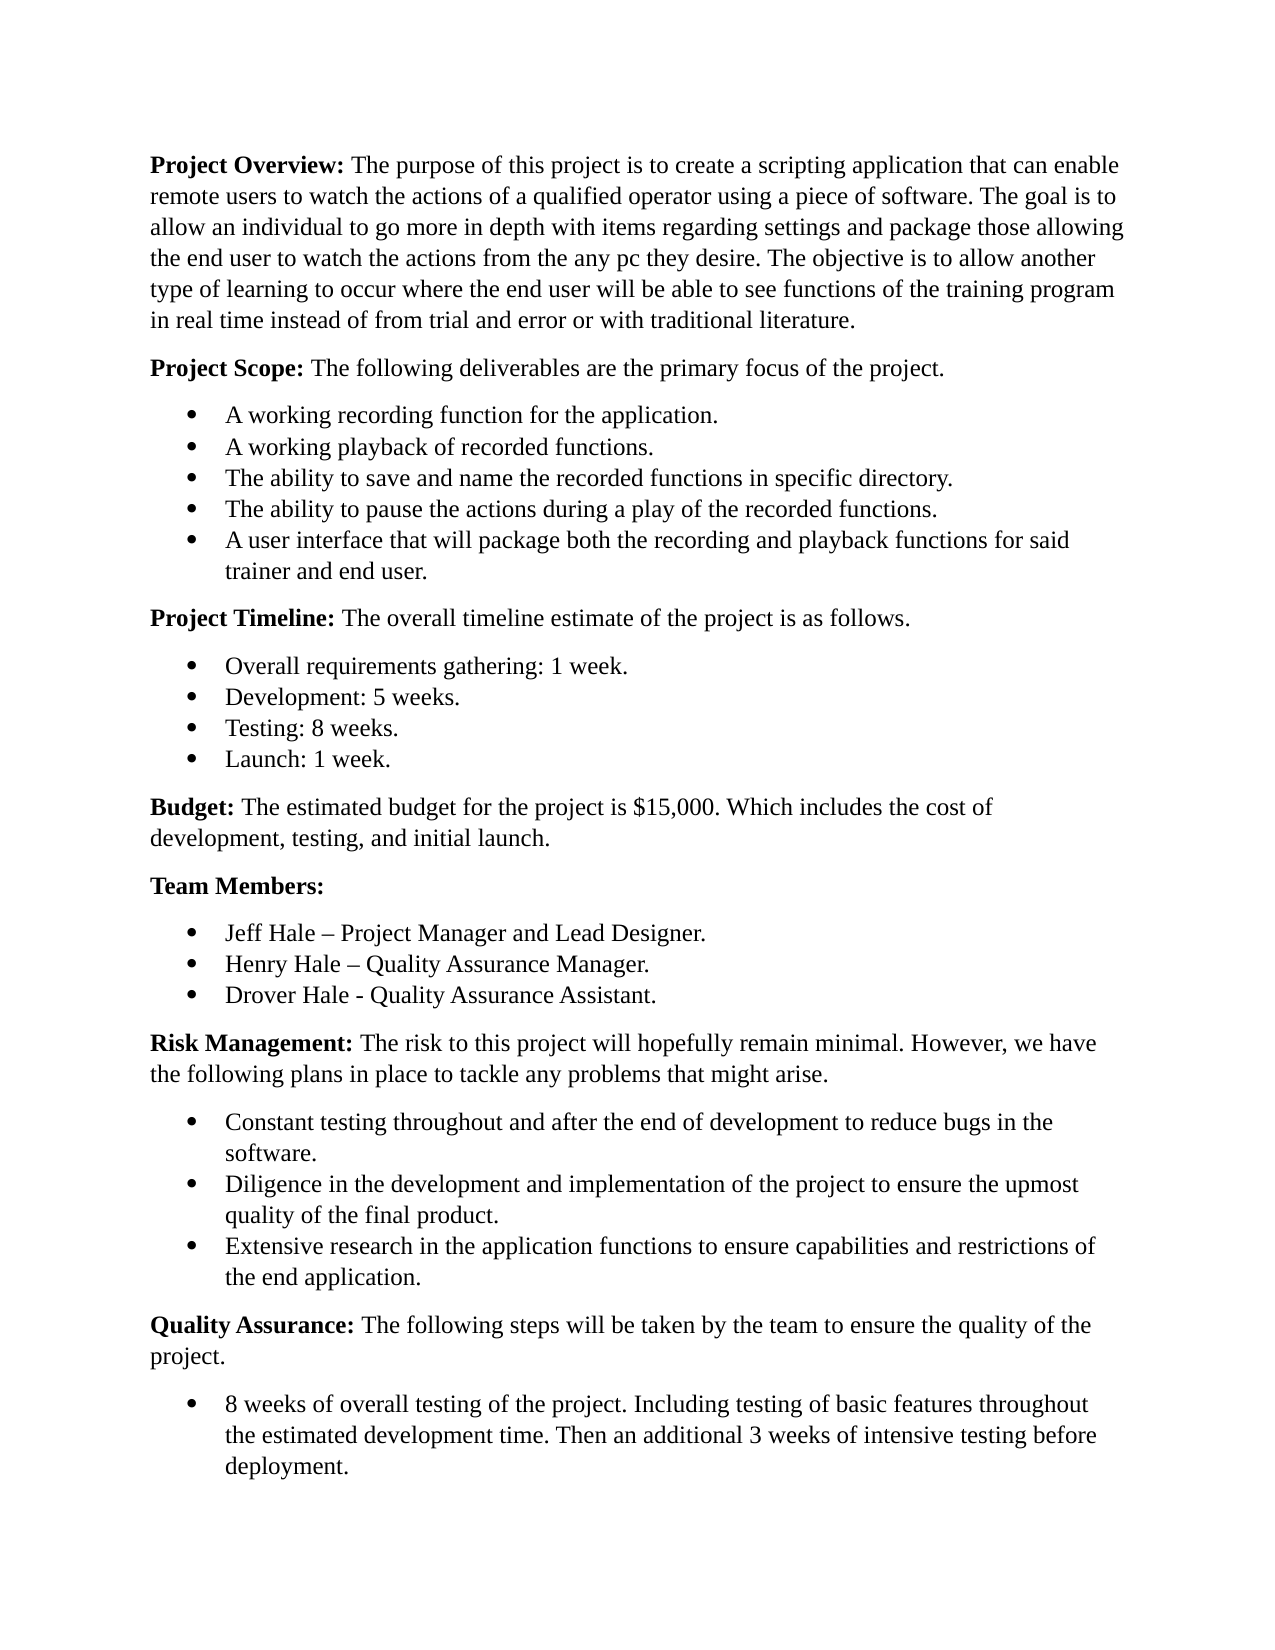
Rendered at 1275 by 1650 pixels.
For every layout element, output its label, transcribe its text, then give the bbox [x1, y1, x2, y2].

text Risk Management: The risk to this project will hopefully remain minimal. However, we have the following plans in place to tackle any problems that might arise. [150, 1028, 1125, 1088]
list Testing: 8 weeks. [187, 713, 1125, 742]
list Extensive research in the application functions to ensure capabilities and restrictions of the end application. [187, 1231, 1125, 1291]
list A working playback of recorded functions. [187, 432, 1125, 460]
text Quality Assurance: The following steps will be taken by the team to ensure the quality of the project. [150, 1310, 1125, 1370]
list Drover Hale - Quality Assurance Assistant. [187, 981, 1125, 1009]
list A user interface that will package both the recording and playback functions for said trainer and end user. [187, 525, 1125, 584]
list The ability to pause the actions during a play of the recorded functions. [187, 494, 1125, 522]
list A working recording function for the application. [187, 401, 1125, 429]
list Constant testing throughout and after the end of development to reduce bugs in the software. [187, 1107, 1125, 1167]
text Team Members: [150, 871, 1125, 899]
list Diligence in the development and implementation of the project to ensure the upmost quality of the final product. [187, 1169, 1125, 1229]
list 8 weeks of overall testing of the project. Including testing of basic features throughout the estimated development time. Then an additional 3 weeks of intensive testing before deployment. [187, 1389, 1125, 1479]
list Jeff Hale – Project Manager and Lead Designer. [187, 918, 1125, 947]
text Project Timeline: The overall timeline estimate of the project is as follows. [150, 603, 1125, 632]
list Launch: 1 week. [187, 744, 1125, 773]
list Development: 5 weeks. [187, 682, 1125, 711]
text Project Overview: The purpose of this project is to create a scripting application that can enable remote users to watch the actions of a qualified operator using a piece of software. The goal is to allow an individual to go more in depth with items regarding settings and package those allowing the end user to watch the actions from the any pc they desire. The objective is to allow another type of learning to occur where the end user will be able to see functions of the training program in real time instead of from trial and error or with traditional literature. [150, 150, 1125, 334]
list Henry Hale – Quality Assurance Manager. [187, 949, 1125, 978]
list The ability to save and name the recorded functions in specific directory. [187, 463, 1125, 491]
text Project Scope: The following deliverables are the primary focus of the project. [150, 353, 1125, 382]
text Budget: The estimated budget for the project is $15,000. Which includes the cost of development, testing, and initial launch. [150, 792, 1125, 852]
list Overall requirements gathering: 1 week. [187, 651, 1125, 680]
